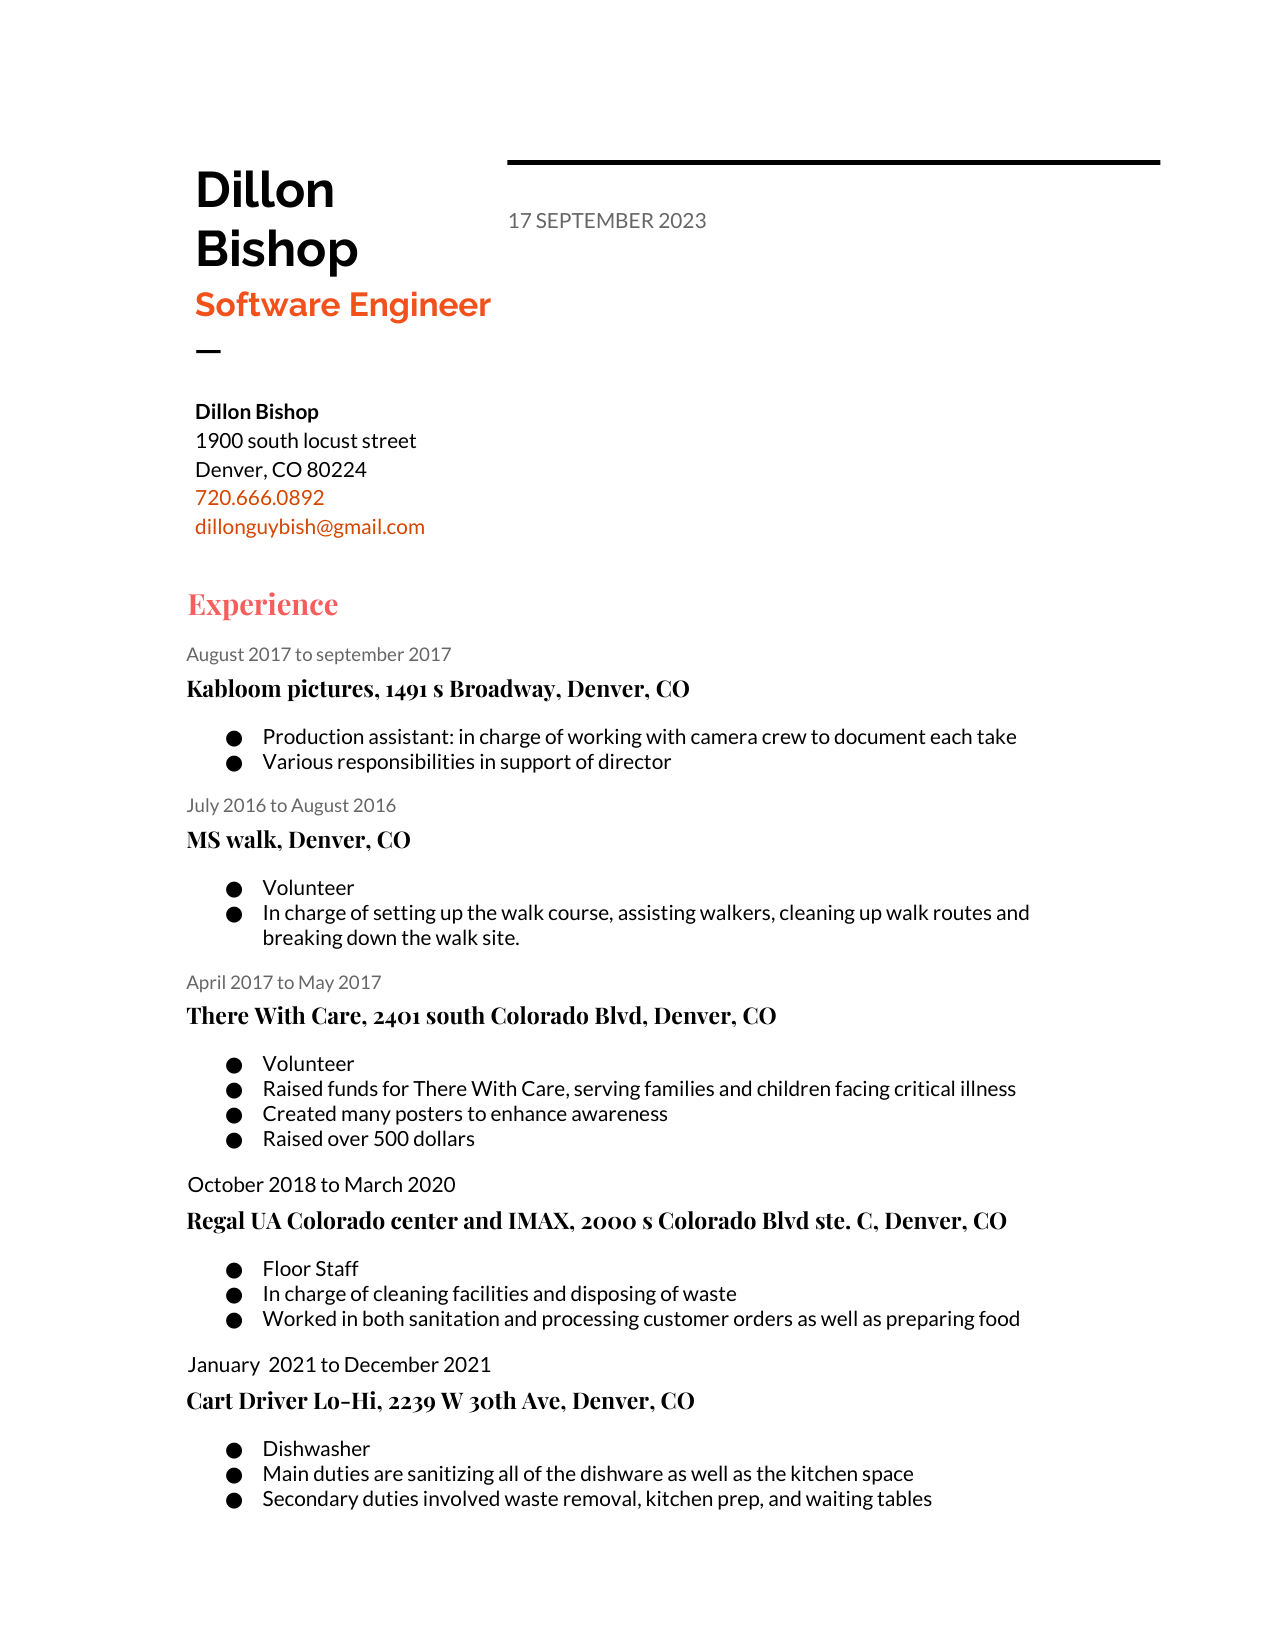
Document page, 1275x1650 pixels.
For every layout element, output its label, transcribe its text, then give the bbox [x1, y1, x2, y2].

subtitle Kabloom pictures, 1491 s Broadway, Denver, CO [186, 672, 1091, 703]
subtitle Cart Driver Lo-Hi, 2239 W 30th Ave, Denver, CO [186, 1384, 1091, 1415]
text October 2018 to March 2020 [187, 1172, 1091, 1197]
table_header Dillon Bishop Software Engineer ㅡ Dillon Bishop 1900 south locust street Denver, CO 80224 720.666.0892 dillonguybish@gmail.com [188, 153, 500, 550]
list Secondary duties involved waste removal, kitchen prep, and waiting tables [225, 1486, 1091, 1511]
list Raised over 500 dollars [225, 1126, 1091, 1151]
list Dishwasher [225, 1436, 1091, 1461]
list Worked in both sanitation and processing customer orders as well as preparing food [225, 1306, 1091, 1331]
subtitle MS walk, Denver, CO [186, 823, 1091, 854]
text January 2021 to December 2021 [187, 1352, 1091, 1377]
subtitle Experience [187, 583, 1091, 622]
list Floor Staff [225, 1256, 1091, 1281]
list Production assistant: in charge of working with camera crew to document each take [225, 723, 1091, 748]
list In charge of setting up the walk course, assisting walkers, cleaning up walk routes and breaking down the walk site. [225, 900, 1091, 950]
table_header 17 SEPTEMBER 2023 [500, 153, 1237, 550]
list Created many posters to enhance awareness [225, 1101, 1091, 1126]
subtitle July 2016 to August 2016 [186, 794, 1091, 817]
subtitle August 2017 to september 2017 [186, 643, 1091, 666]
list Volunteer [225, 875, 1091, 900]
subtitle There With Care, 2401 south Colorado Blvd, Denver, CO [186, 1000, 1091, 1030]
list Main duties are sanitizing all of the dishware as well as the kitchen space [225, 1461, 1091, 1486]
list Volunteer [225, 1051, 1091, 1076]
list Raised funds for There With Care, serving families and children facing critical illness [225, 1076, 1091, 1101]
picture [507, 160, 1161, 165]
subtitle Regal UA Colorado center and IMAX, 2000 s Colorado Blvd ste. C, Denver, CO [186, 1204, 1091, 1235]
subtitle April 2017 to May 2017 [186, 971, 1091, 993]
list In charge of cleaning facilities and disposing of waste [225, 1281, 1091, 1306]
list Various responsibilities in support of director [225, 748, 1091, 773]
